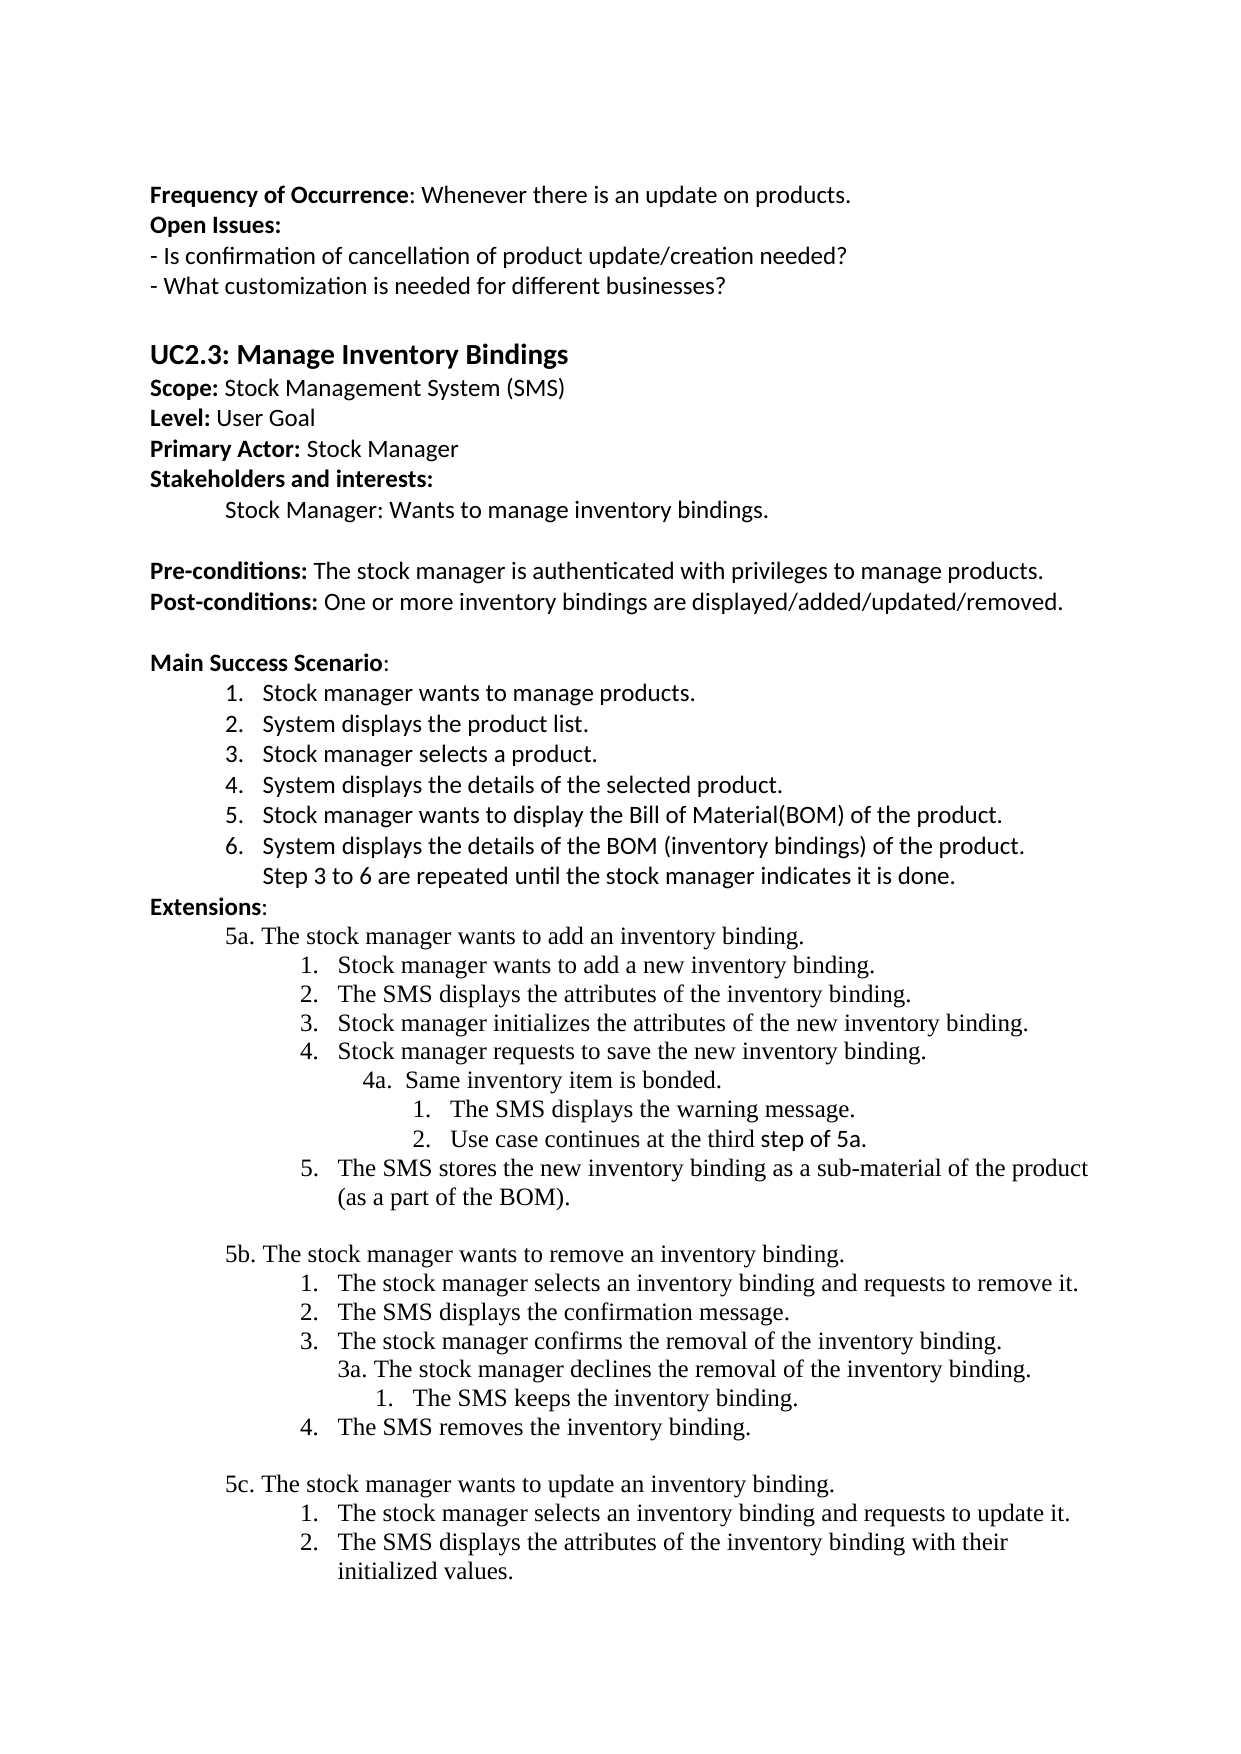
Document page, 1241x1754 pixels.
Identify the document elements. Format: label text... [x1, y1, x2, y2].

text Main Success Scenario: [150, 647, 1090, 677]
list Use case continues at the third step of 5a. [412, 1123, 1090, 1153]
list System displays the details of the BOM (inventory bindings) of the product. [225, 830, 1090, 860]
list The SMS removes the inventory binding. [300, 1412, 1090, 1441]
list The stock manager confirms the removal of the inventory binding. [300, 1326, 1090, 1354]
list Stock manager wants to add a new inventory binding. [300, 950, 1090, 979]
text Pre-conditions: The stock manager is authenticated with privileges to manage products. [150, 525, 1090, 586]
text 5c. The stock manager wants to update an inventory binding. [150, 1469, 1090, 1498]
list The SMS displays the confirmation message. [300, 1297, 1090, 1326]
list The SMS displays the attributes of the inventory binding with their initialized values. [300, 1527, 1090, 1584]
text 4a. Same inventory item is bonded. [337, 1065, 1090, 1094]
text Post-conditions: One or more inventory bindings are displayed/added/updated/removed. [150, 586, 1090, 616]
text Step 3 to 6 are repeated until the stock manager indicates it is done. [262, 860, 1090, 891]
text Frequency of Occurrence: Whenever there is an update on products. [150, 179, 1090, 209]
text 3a. The stock manager declines the removal of the inventory binding. [337, 1354, 1090, 1383]
list The stock manager selects an inventory binding and requests to update it. [300, 1498, 1090, 1527]
list Stock manager requests to save the new inventory binding. [300, 1036, 1090, 1065]
list The SMS displays the warning message. [412, 1094, 1090, 1123]
text 5a. The stock manager wants to add an inventory binding. [150, 921, 1090, 950]
list System displays the details of the selected product. [225, 769, 1090, 799]
text Scope: Stock Management System (SMS) Level: User Goal Primary Actor: Stock Manager [150, 372, 1090, 464]
text Stakeholders and interests: [150, 464, 1090, 494]
list The SMS keeps the inventory binding. [375, 1383, 1090, 1412]
text Stock Manager: Wants to manage inventory bindings. [150, 494, 1090, 525]
list Stock manager initializes the attributes of the new inventory binding. [300, 1008, 1090, 1036]
text Open Issues: [150, 209, 1090, 240]
text Extensions: [150, 891, 1090, 921]
list System displays the product list. [225, 708, 1090, 738]
text - Is confirmation of cancellation of product update/creation needed? - What customization is needed for different businesses? [150, 240, 1090, 301]
list The stock manager selects an inventory binding and requests to remove it. [300, 1268, 1090, 1297]
list Stock manager wants to display the Bill of Material(BOM) of the product. [225, 799, 1090, 830]
text 5b. The stock manager wants to remove an inventory binding. [150, 1239, 1090, 1268]
text UC2.3: Manage Inventory Bindings [150, 336, 1090, 372]
list Stock manager selects a product. [225, 738, 1090, 769]
list Stock manager wants to manage products. [225, 677, 1090, 708]
list The SMS displays the attributes of the inventory binding. [300, 979, 1090, 1008]
list The SMS stores the new inventory binding as a sub-material of the product (as a part of the BOM). [300, 1153, 1090, 1211]
